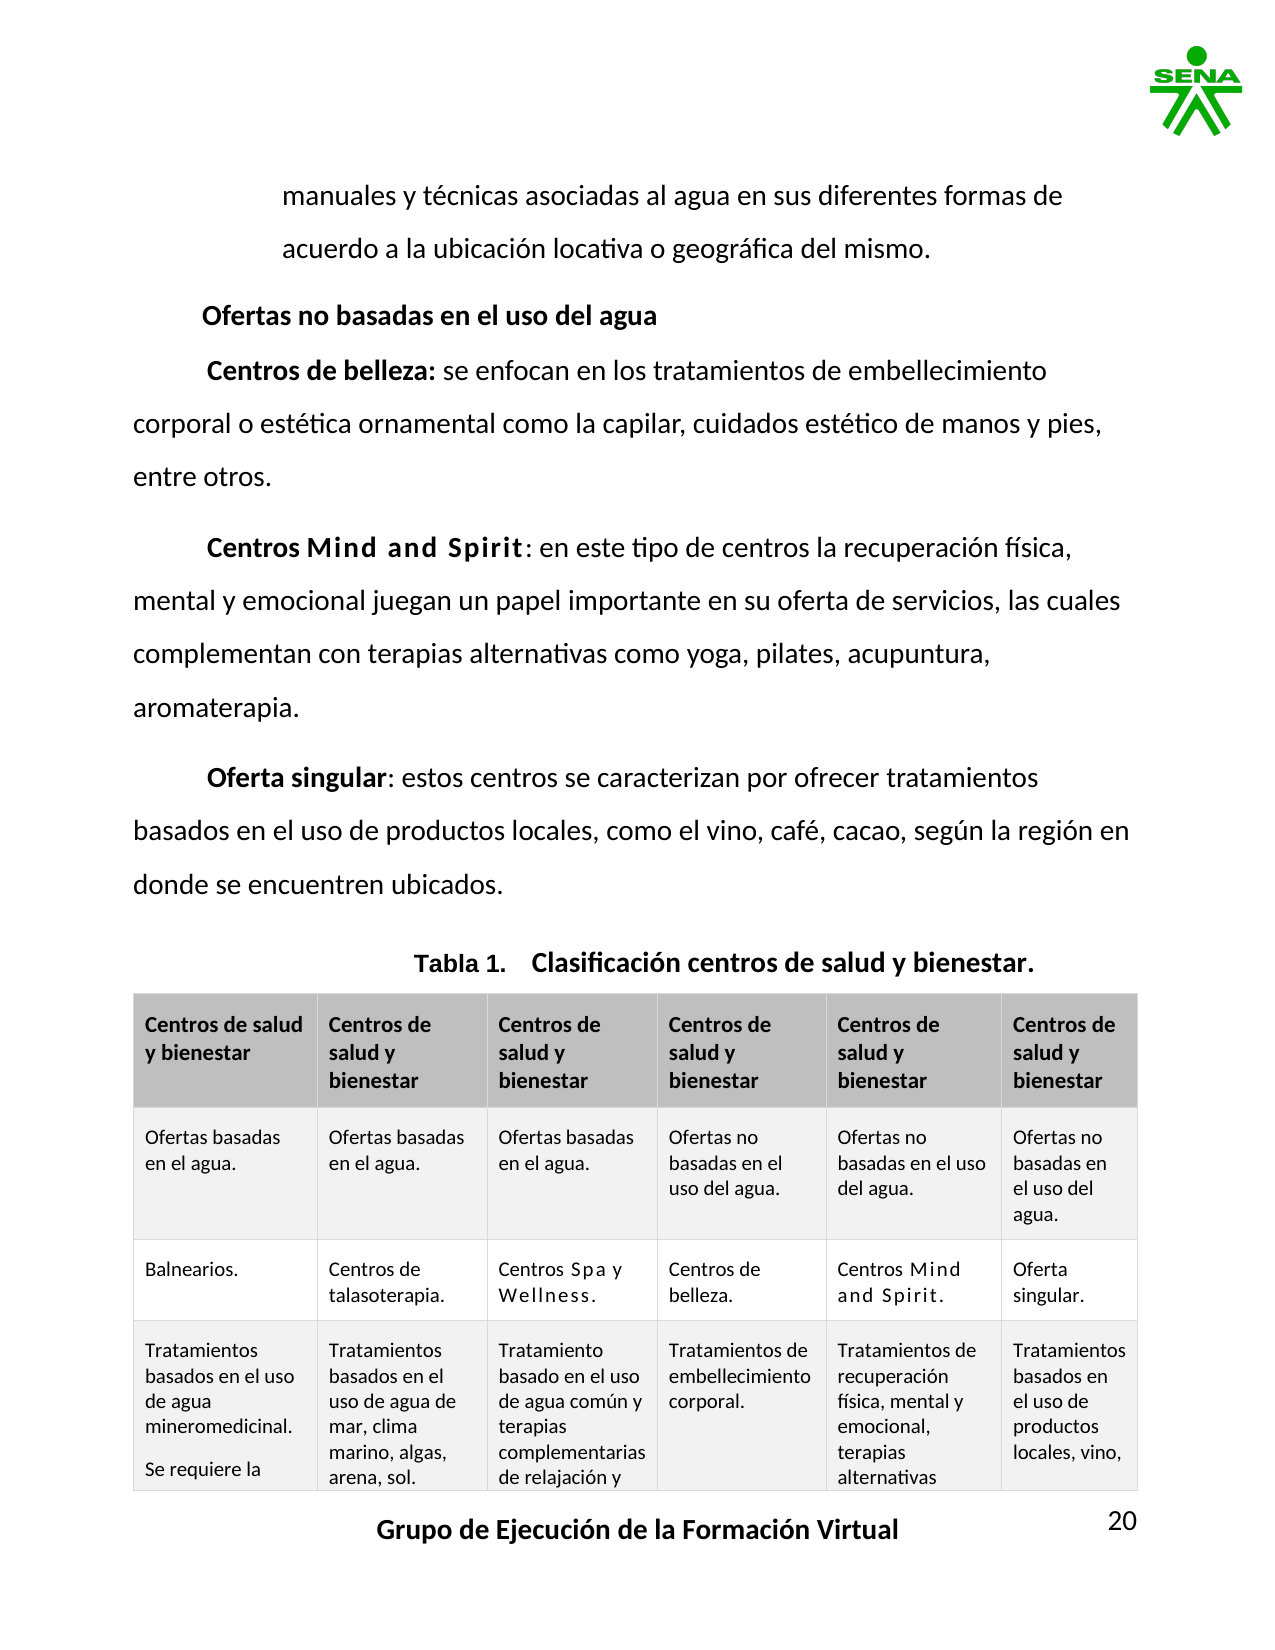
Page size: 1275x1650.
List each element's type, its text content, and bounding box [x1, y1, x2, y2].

table_cell Ofertas no basadas en el uso del agua. [658, 1108, 826, 1239]
table_cell Centros Mind and Spirit. [827, 1240, 1001, 1320]
table_cell Oferta singular. [1002, 1240, 1137, 1320]
table_cell Centros Spa y Wellness. [488, 1240, 657, 1320]
text Centros de belleza: se enfocan en los tratamientos de embellecimiento corporal o estética ornamental como la capilar, cuidados estético de manos y pies, entre otros. [133, 352, 1137, 494]
table_header Centros de salud y bienestar [134, 994, 317, 1107]
table_cell Tratamientos basados en el uso de productos locales, vino, café, cacao. [1002, 1321, 1137, 1490]
text Oferta singular: estos centros se caracterizan por ofrecer tratamientos basados en el uso de productos locales, como el vino, café, cacao, según la región en donde se encuentren ubicados. [133, 759, 1137, 902]
table_cell Tratamientos basados en el uso de agua de mar, clima marino, algas, arena, sol. [318, 1321, 487, 1490]
table_cell Ofertas no basadas en el uso del agua. [1002, 1108, 1137, 1239]
table_cell Balnearios. [134, 1240, 317, 1320]
table_header Centros de salud y bienestar [658, 994, 826, 1107]
table_header Centros de salud y bienestar [827, 994, 1001, 1107]
table_cell Tratamiento basado en el uso de agua común y terapias complementarias de relajación y bienestar. [488, 1321, 657, 1490]
table_cell Ofertas no basadas en el uso del agua. [827, 1108, 1001, 1239]
table_cell Ofertas basadas en el agua. [318, 1108, 487, 1239]
table_cell Ofertas basadas en el agua. [134, 1108, 317, 1239]
table_cell Ofertas basadas en el agua. [488, 1108, 657, 1239]
picture [1150, 46, 1243, 136]
text Ofertas no basadas en el uso del agua [162, 297, 1137, 332]
table_header Centros de salud y bienestar [1002, 994, 1137, 1107]
table_cell Tratamientos basados en el uso de agua mineromedicinal. Se requiere la presencia de personal médico. [134, 1321, 317, 1490]
table_cell Tratamientos de embellecimiento corporal. [658, 1321, 826, 1490]
table_cell Tratamientos de recuperación física, mental y emocional, terapias alternativas complementarias. [827, 1321, 1001, 1490]
table_cell Centros de belleza. [658, 1240, 826, 1320]
text Centros Mind and Spirit: en este tipo de centros la recuperación física, mental y emocional juegan un papel importante en su oferta de servicios, las cuales complementan con terapias alternativas como yoga, pilates, acupuntura, aromaterapia. [133, 529, 1137, 724]
table_header Centros de salud y bienestar [488, 994, 657, 1107]
table_cell Centros de talasoterapia. [318, 1240, 487, 1320]
text Clasificación centros de salud y bienestar. [413, 944, 1137, 980]
table_header Centros de salud y bienestar [318, 994, 487, 1107]
